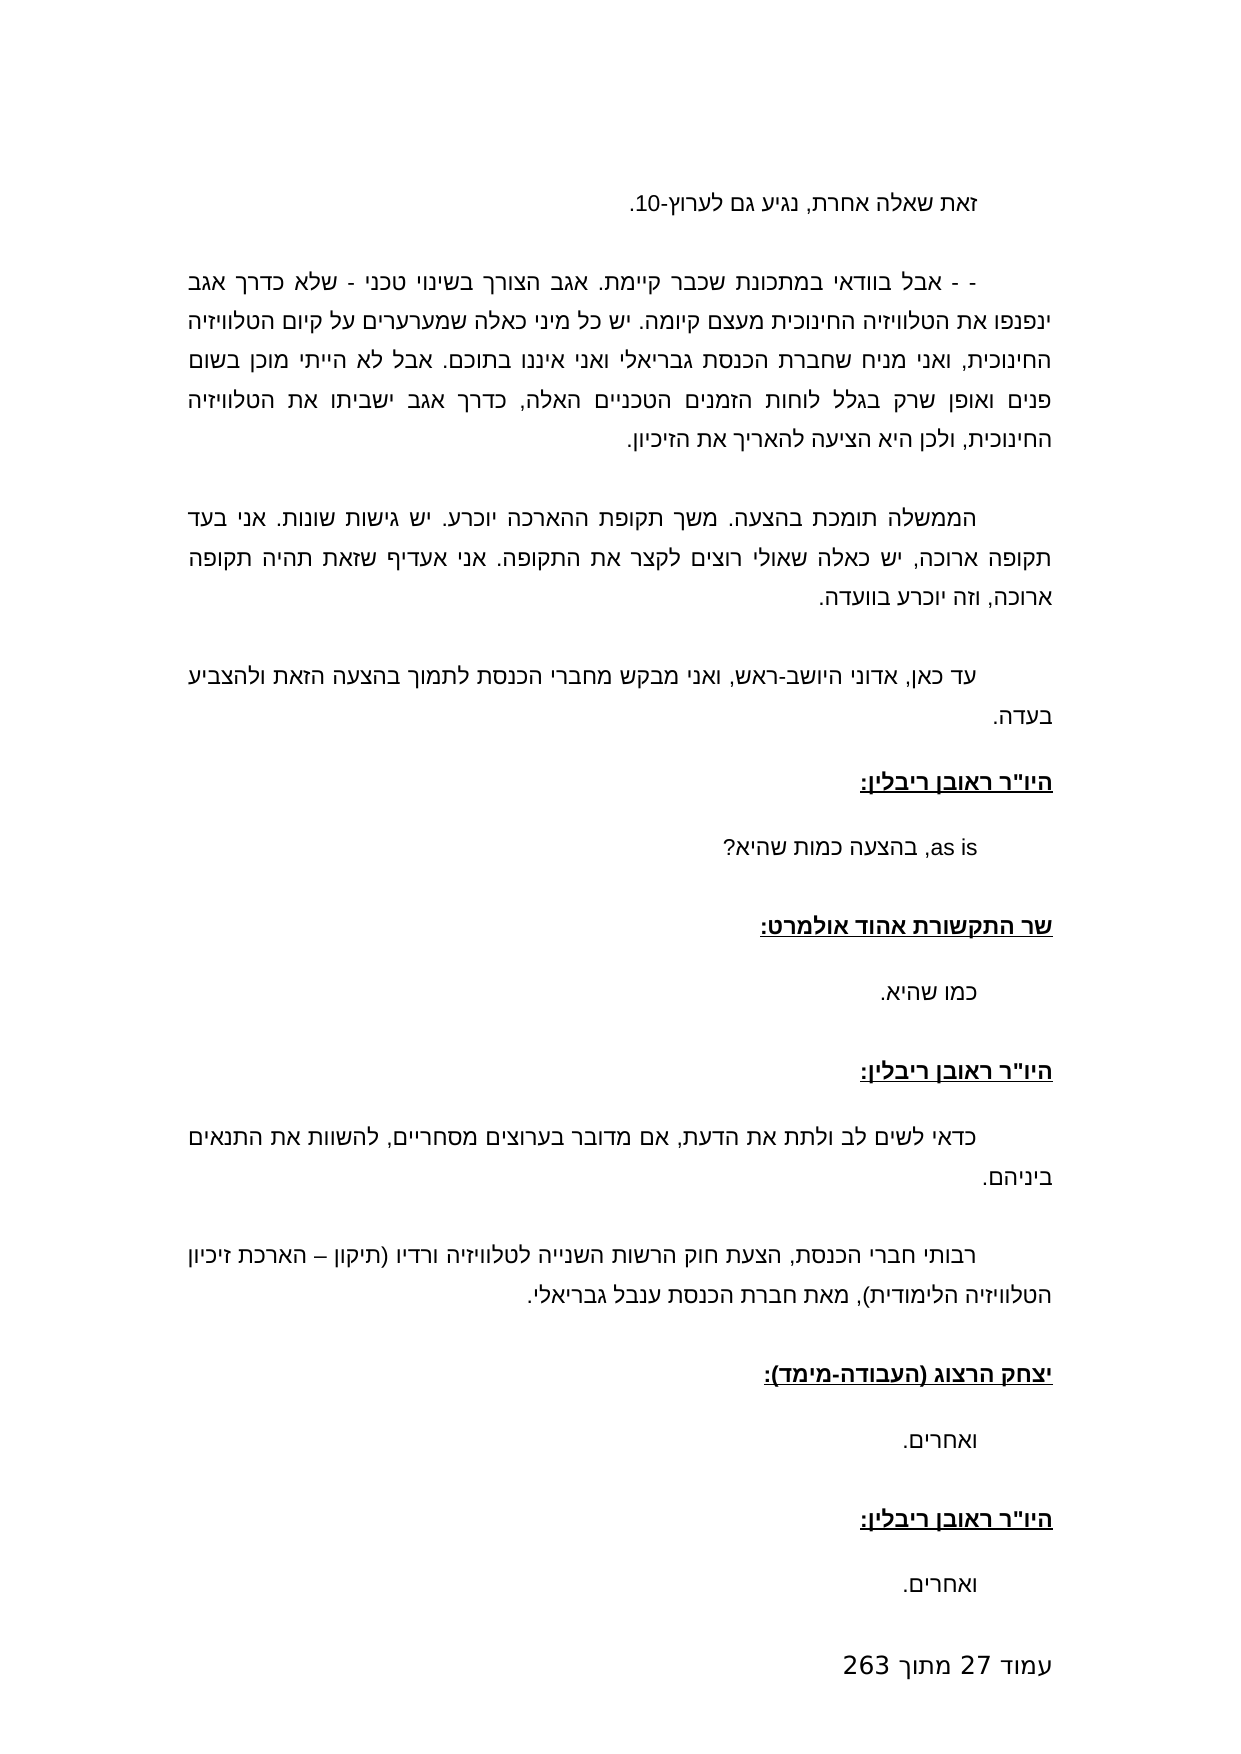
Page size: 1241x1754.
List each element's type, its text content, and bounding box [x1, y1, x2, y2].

text כמו שהיא. [187, 979, 1053, 1006]
text יצחק הרצוג (העבודה-מימד): [187, 1361, 1053, 1387]
text הממשלה תומכת בהצעה. משך תקופת ההארכה יוכרע. יש גישות שונות. אני בעד תקופה ארוכה, יש כאלה שאולי רוצים לקצר את התקופה. אני אעדיף שזאת תהיה תקופה ארוכה, וזה יוכרע בוועדה. [187, 505, 1053, 611]
text as is, בהצעה כמות שהיא? [187, 834, 1053, 861]
text ואחרים. [187, 1571, 1053, 1598]
text עד כאן, אדוני היושב-ראש, ואני מבקש מחברי הכנסת לתמוך בהצעה הזאת ולהצביע בעדה. [187, 663, 1053, 729]
text רבותי חברי הכנסת, הצעת חוק הרשות השנייה לטלוויזיה ורדיו (תיקון – הארכת זיכיון הטלוויזיה הלימודית), מאת חברת הכנסת ענבל גבריאלי. [187, 1242, 1053, 1308]
text - - אבל בוודאי במתכונת שכבר קיימת. אגב הצורך בשינוי טכני - שלא כדרך אגב ינפנפו את הטלוויזיה החינוכית מעצם קיומה. יש כל מיני כאלה שמערערים על קיום הטלוויזיה החינוכית, ואני מניח שחברת הכנסת גבריאלי ואני איננו בתוכם. אבל לא הייתי מוכן בשום פנים ואופן שרק בגלל לוחות הזמנים הטכניים האלה, כדרך אגב ישביתו את הטלוויזיה החינוכית, ולכן היא הציעה להאריך את הזיכיון. [187, 268, 1053, 453]
text זאת שאלה אחרת, נגיע גם לערוץ-10. [187, 189, 1053, 216]
text שר התקשורת אהוד אולמרט: [187, 913, 1053, 940]
text ואחרים. [187, 1427, 1053, 1453]
text היו"ר ראובן ריבלין: [187, 1058, 1053, 1084]
text כדאי לשים לב ולתת את הדעת, אם מדובר בערוצים מסחריים, להשוות את התנאים ביניהם. [187, 1124, 1053, 1190]
text היו"ר ראובן ריבלין: [187, 1506, 1053, 1532]
text היו"ר ראובן ריבלין: [187, 768, 1053, 795]
